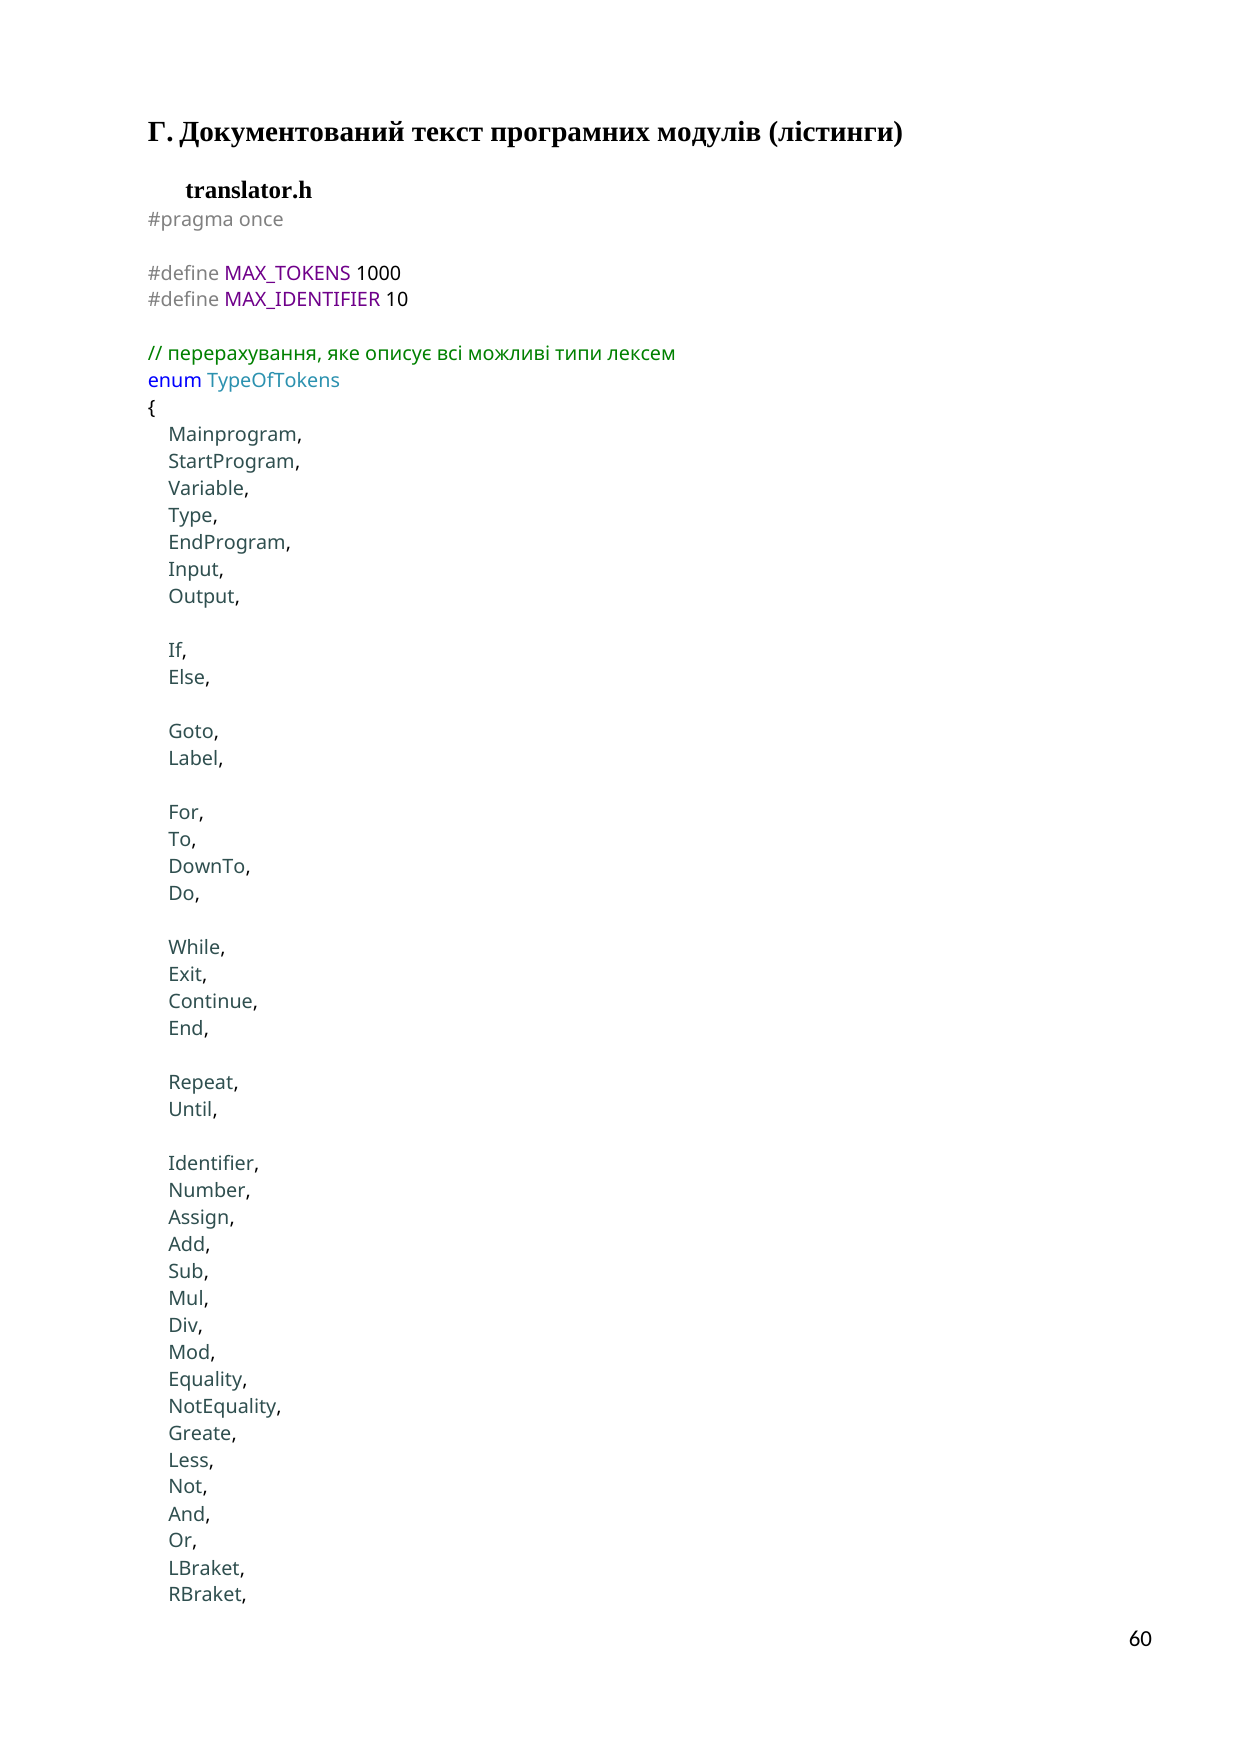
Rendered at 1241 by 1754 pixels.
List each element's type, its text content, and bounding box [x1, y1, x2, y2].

text enum TypeOfTokens [148, 367, 1152, 394]
text Identifier, [148, 1149, 1152, 1176]
text Output, [148, 582, 1152, 609]
text Variable, [148, 474, 1152, 502]
text Equality, [148, 1365, 1152, 1392]
text Until, [148, 1095, 1152, 1122]
text End, [148, 1014, 1152, 1041]
text Assign, [148, 1203, 1152, 1230]
text RBraket, [148, 1581, 1152, 1608]
text Label, [148, 744, 1152, 771]
text Add, [148, 1230, 1152, 1257]
text { [148, 394, 1152, 421]
text To, [148, 825, 1152, 852]
text Exit, [148, 960, 1152, 987]
text // перерахування, яке описує всі можливі типи лексем [148, 340, 1152, 367]
text StartProgram, [148, 448, 1152, 474]
text Sub, [148, 1257, 1152, 1284]
text Mod, [148, 1338, 1152, 1365]
text #define MAX_TOKENS 1000 [148, 259, 1152, 286]
text Input, [148, 556, 1152, 582]
text translator.h [148, 175, 1152, 203]
text Type, [148, 502, 1152, 528]
text Div, [148, 1311, 1152, 1338]
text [148, 88, 1152, 148]
text Repeat, [148, 1068, 1152, 1095]
text EndProgram, [148, 528, 1152, 556]
text Mul, [148, 1284, 1152, 1311]
text And, [148, 1500, 1152, 1527]
text LBraket, [148, 1554, 1152, 1581]
text #define MAX_IDENTIFIER 10 [148, 286, 1152, 313]
text While, [148, 933, 1152, 960]
text Less, [148, 1446, 1152, 1473]
text If, [148, 636, 1152, 663]
text NotEquality, [148, 1392, 1152, 1419]
text For, [148, 798, 1152, 825]
text DownTo, [148, 852, 1152, 879]
text Continue, [148, 987, 1152, 1014]
text Else, [148, 663, 1152, 690]
text #pragma once [148, 205, 1152, 232]
text Not, [148, 1473, 1152, 1500]
text Do, [148, 879, 1152, 906]
text Greate, [148, 1419, 1152, 1446]
text Or, [148, 1527, 1152, 1554]
text Number, [148, 1176, 1152, 1203]
text Goto, [148, 717, 1152, 744]
text Mainprogram, [148, 421, 1152, 448]
